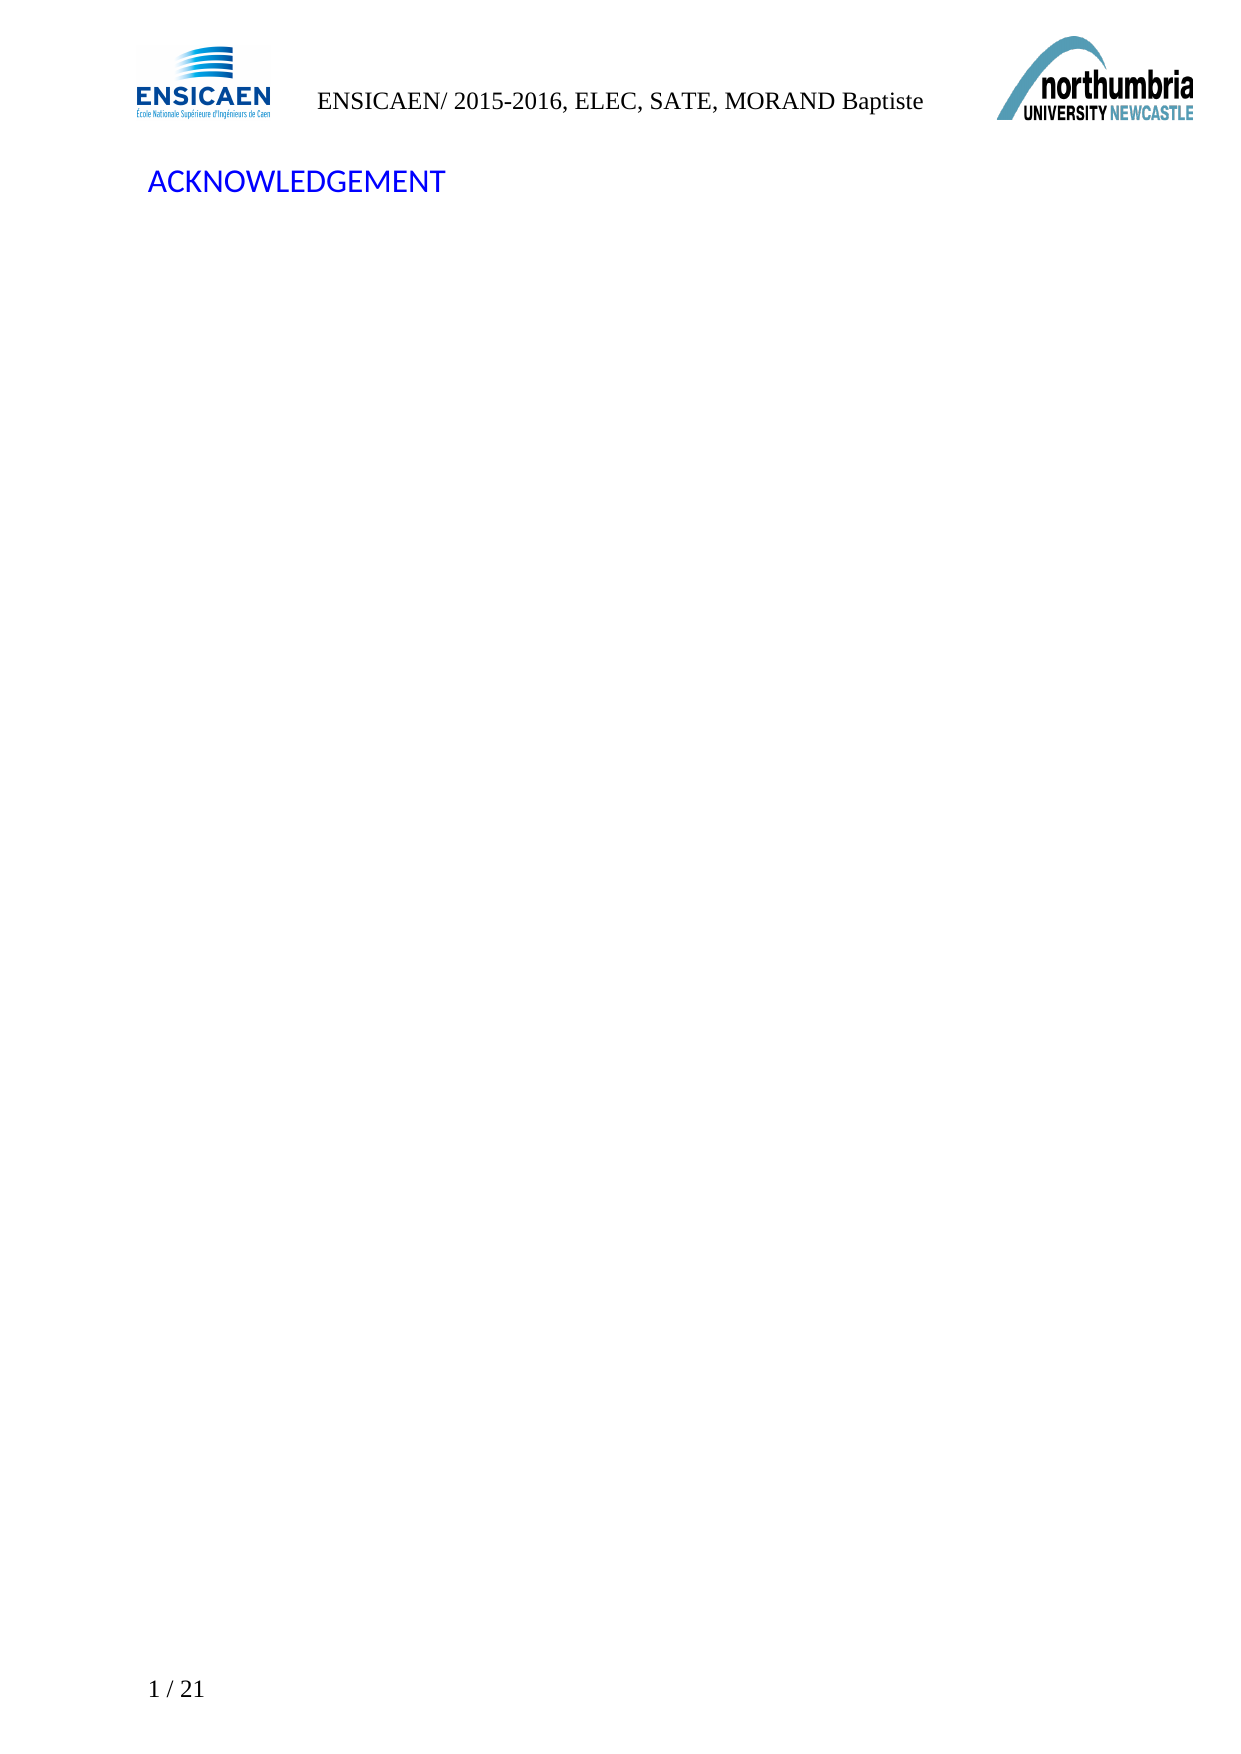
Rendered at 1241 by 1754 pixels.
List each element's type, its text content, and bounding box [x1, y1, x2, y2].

picture [996, 36, 1193, 121]
text ACKNOWLEDGEMENT [148, 160, 1092, 201]
picture [136, 45, 271, 121]
